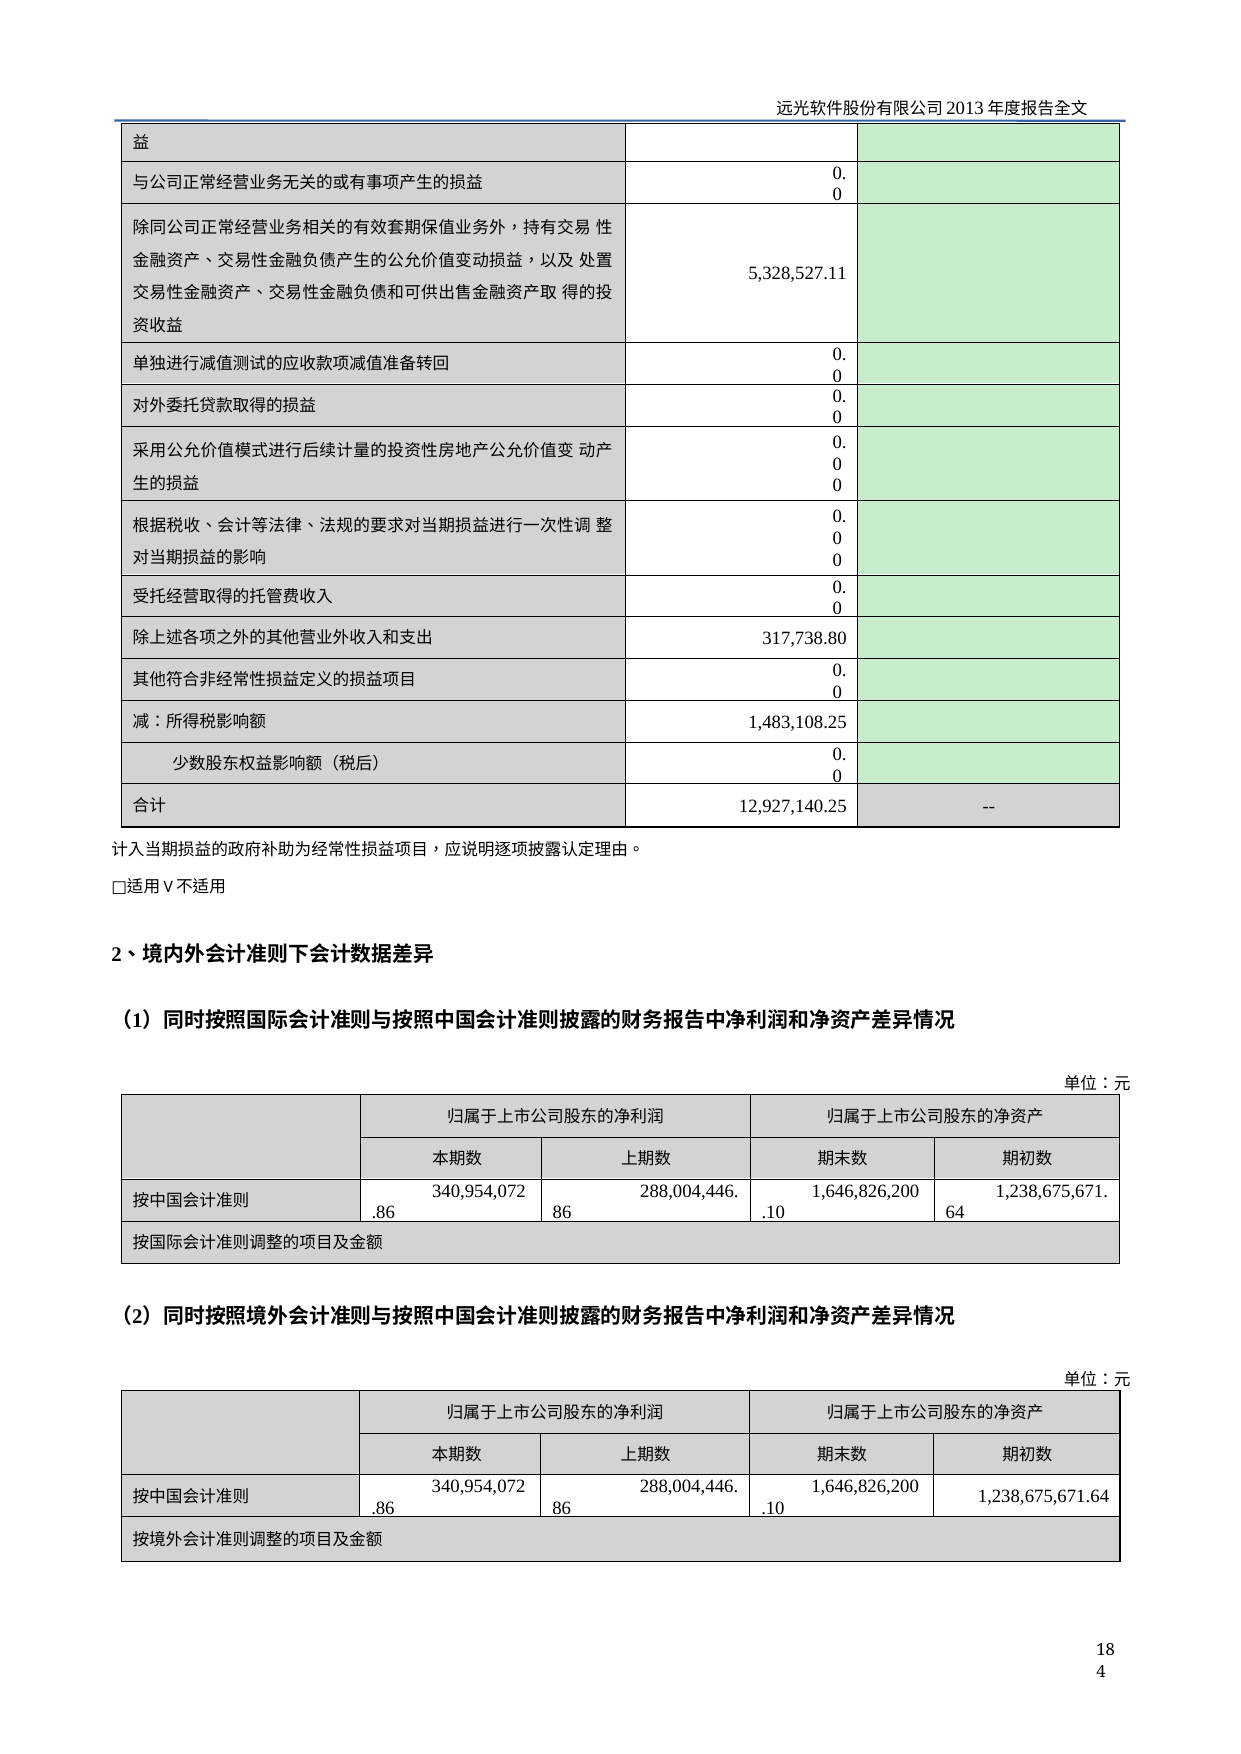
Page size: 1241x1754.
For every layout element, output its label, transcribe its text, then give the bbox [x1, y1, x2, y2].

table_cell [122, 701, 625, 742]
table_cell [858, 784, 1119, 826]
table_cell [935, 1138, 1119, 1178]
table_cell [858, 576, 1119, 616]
text 单位：元 [111, 1367, 1130, 1390]
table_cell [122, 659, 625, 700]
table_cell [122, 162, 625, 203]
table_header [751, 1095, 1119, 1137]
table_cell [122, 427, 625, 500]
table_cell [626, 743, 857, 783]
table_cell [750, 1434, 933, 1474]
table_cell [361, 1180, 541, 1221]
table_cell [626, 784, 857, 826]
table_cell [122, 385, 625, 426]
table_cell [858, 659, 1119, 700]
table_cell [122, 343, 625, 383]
text 计入当期损益的政府补助为经常性损益项目，应说明逐项披露认定理由。 [111, 838, 1130, 861]
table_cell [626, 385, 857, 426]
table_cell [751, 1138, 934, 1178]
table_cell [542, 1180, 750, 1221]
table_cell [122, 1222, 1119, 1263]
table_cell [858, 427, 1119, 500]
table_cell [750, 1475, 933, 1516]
text （1）同时按照国际会计准则与按照中国会计准则披露的财务报告中净利润和净资产差异情况 [111, 1005, 1130, 1034]
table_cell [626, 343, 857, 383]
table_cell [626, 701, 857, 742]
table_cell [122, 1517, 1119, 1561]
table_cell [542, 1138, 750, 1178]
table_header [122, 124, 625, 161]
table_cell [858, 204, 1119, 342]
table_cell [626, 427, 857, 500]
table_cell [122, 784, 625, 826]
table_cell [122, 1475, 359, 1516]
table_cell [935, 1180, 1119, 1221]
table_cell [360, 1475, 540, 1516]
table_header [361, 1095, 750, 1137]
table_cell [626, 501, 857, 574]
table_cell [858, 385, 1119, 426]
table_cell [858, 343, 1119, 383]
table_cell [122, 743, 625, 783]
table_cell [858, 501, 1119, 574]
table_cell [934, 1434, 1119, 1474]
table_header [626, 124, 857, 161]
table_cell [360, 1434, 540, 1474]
text （2）同时按照境外会计准则与按照中国会计准则披露的财务报告中净利润和净资产差异情况 [111, 1302, 1130, 1330]
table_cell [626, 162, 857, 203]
text □适用V不适用 [111, 875, 1130, 898]
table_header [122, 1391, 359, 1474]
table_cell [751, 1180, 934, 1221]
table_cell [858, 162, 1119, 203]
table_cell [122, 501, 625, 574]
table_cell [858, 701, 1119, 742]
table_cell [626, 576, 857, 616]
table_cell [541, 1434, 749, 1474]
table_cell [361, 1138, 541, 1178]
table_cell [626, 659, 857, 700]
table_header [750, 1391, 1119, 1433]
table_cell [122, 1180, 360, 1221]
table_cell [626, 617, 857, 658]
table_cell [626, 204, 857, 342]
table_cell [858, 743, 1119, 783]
text 单位：元 [111, 1071, 1130, 1094]
text 2、境内外会计准则下会计数据差异 [111, 939, 1130, 968]
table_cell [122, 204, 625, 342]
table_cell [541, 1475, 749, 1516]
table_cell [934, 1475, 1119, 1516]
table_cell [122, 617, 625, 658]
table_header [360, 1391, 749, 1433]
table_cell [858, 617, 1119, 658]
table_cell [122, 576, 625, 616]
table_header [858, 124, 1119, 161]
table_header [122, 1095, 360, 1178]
